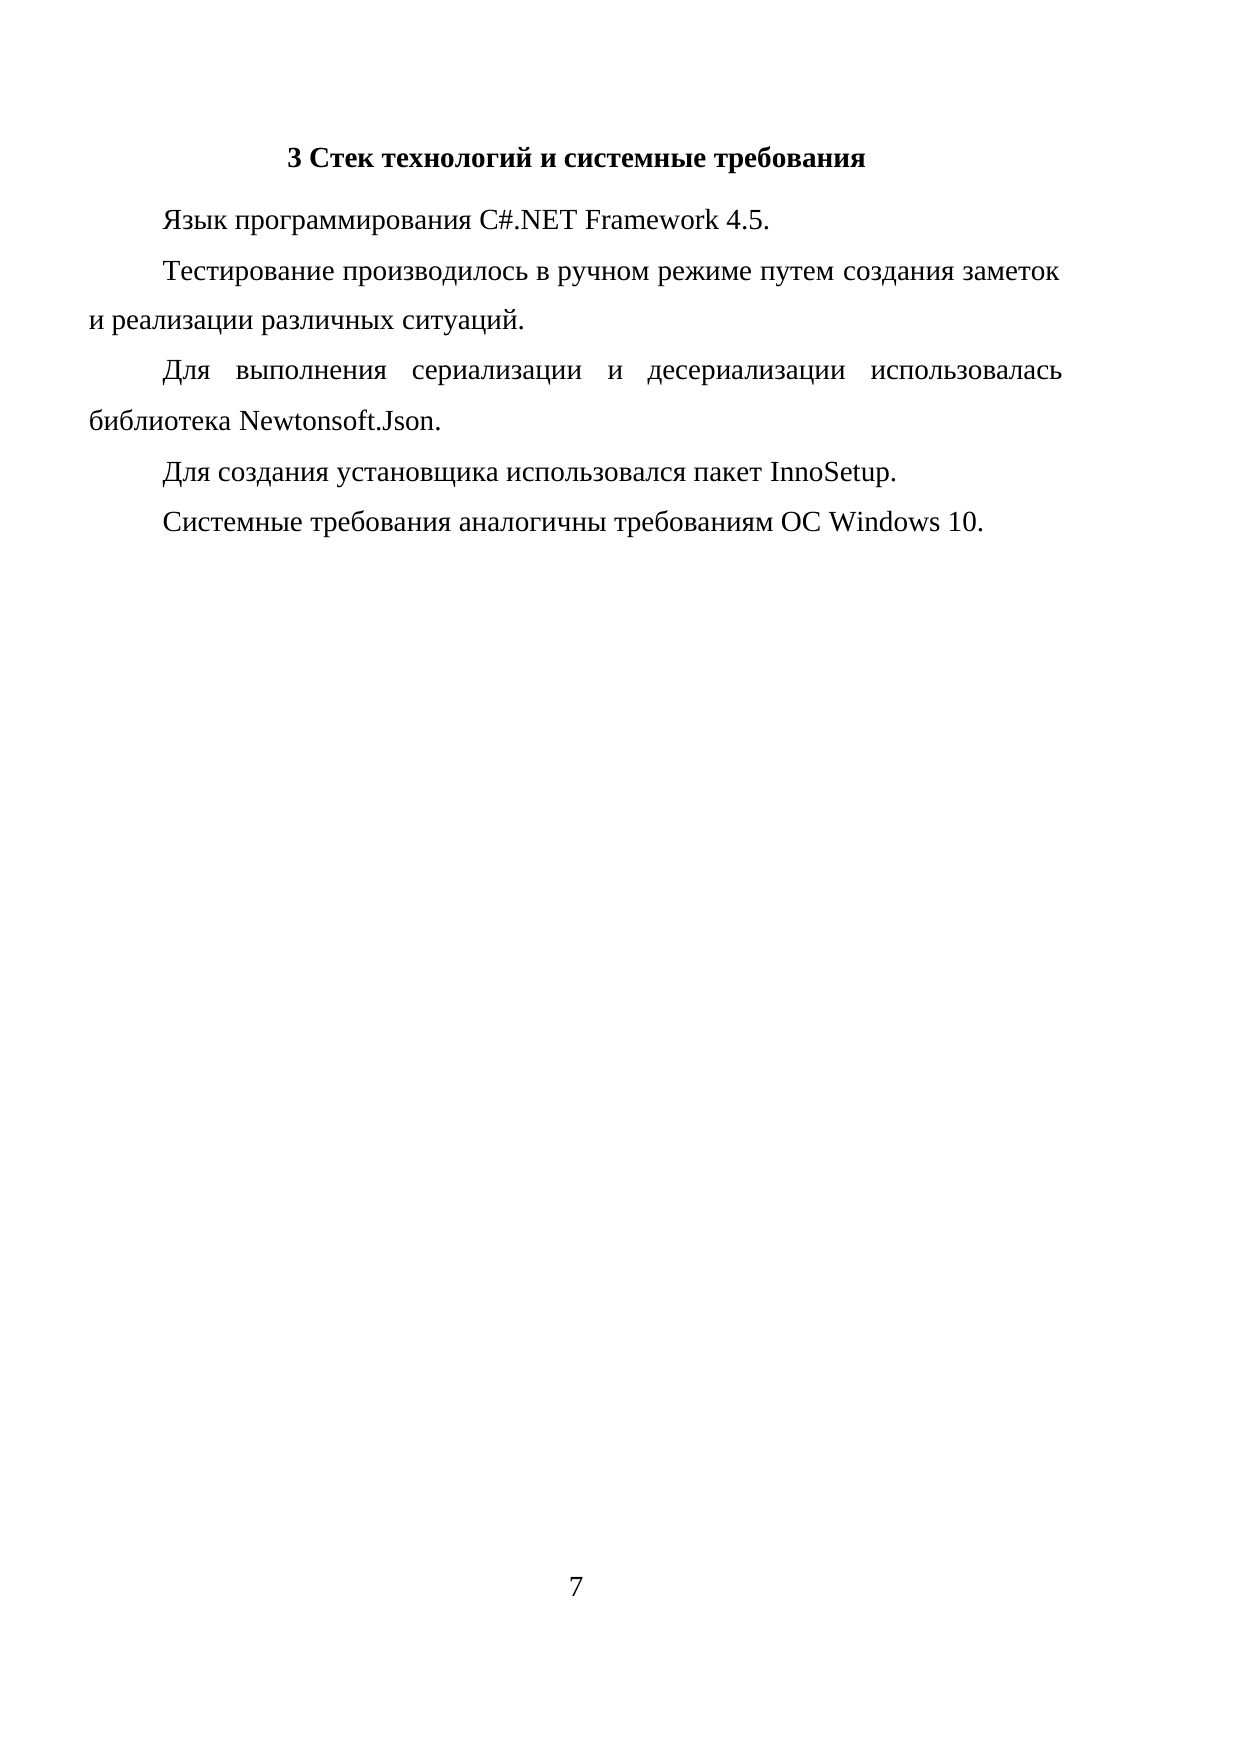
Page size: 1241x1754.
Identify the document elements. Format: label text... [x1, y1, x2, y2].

text Для создания установщика использовался пакет InnoSetup. Системные требования аналогичны требованиям ОС Windows 10. [162, 454, 1035, 538]
text Для выполнения сериализации и десериализации использовалась библиотека Newtonsoft.Json. [88, 352, 1063, 437]
text Язык программирования C#.NET Framework 4.5. [162, 202, 1163, 236]
text 3 Стек технологий и системные требования [287, 140, 1163, 174]
text Тестирование производилось в ручном режиме путем создания заметок и реализации различных ситуаций. [88, 253, 1073, 336]
